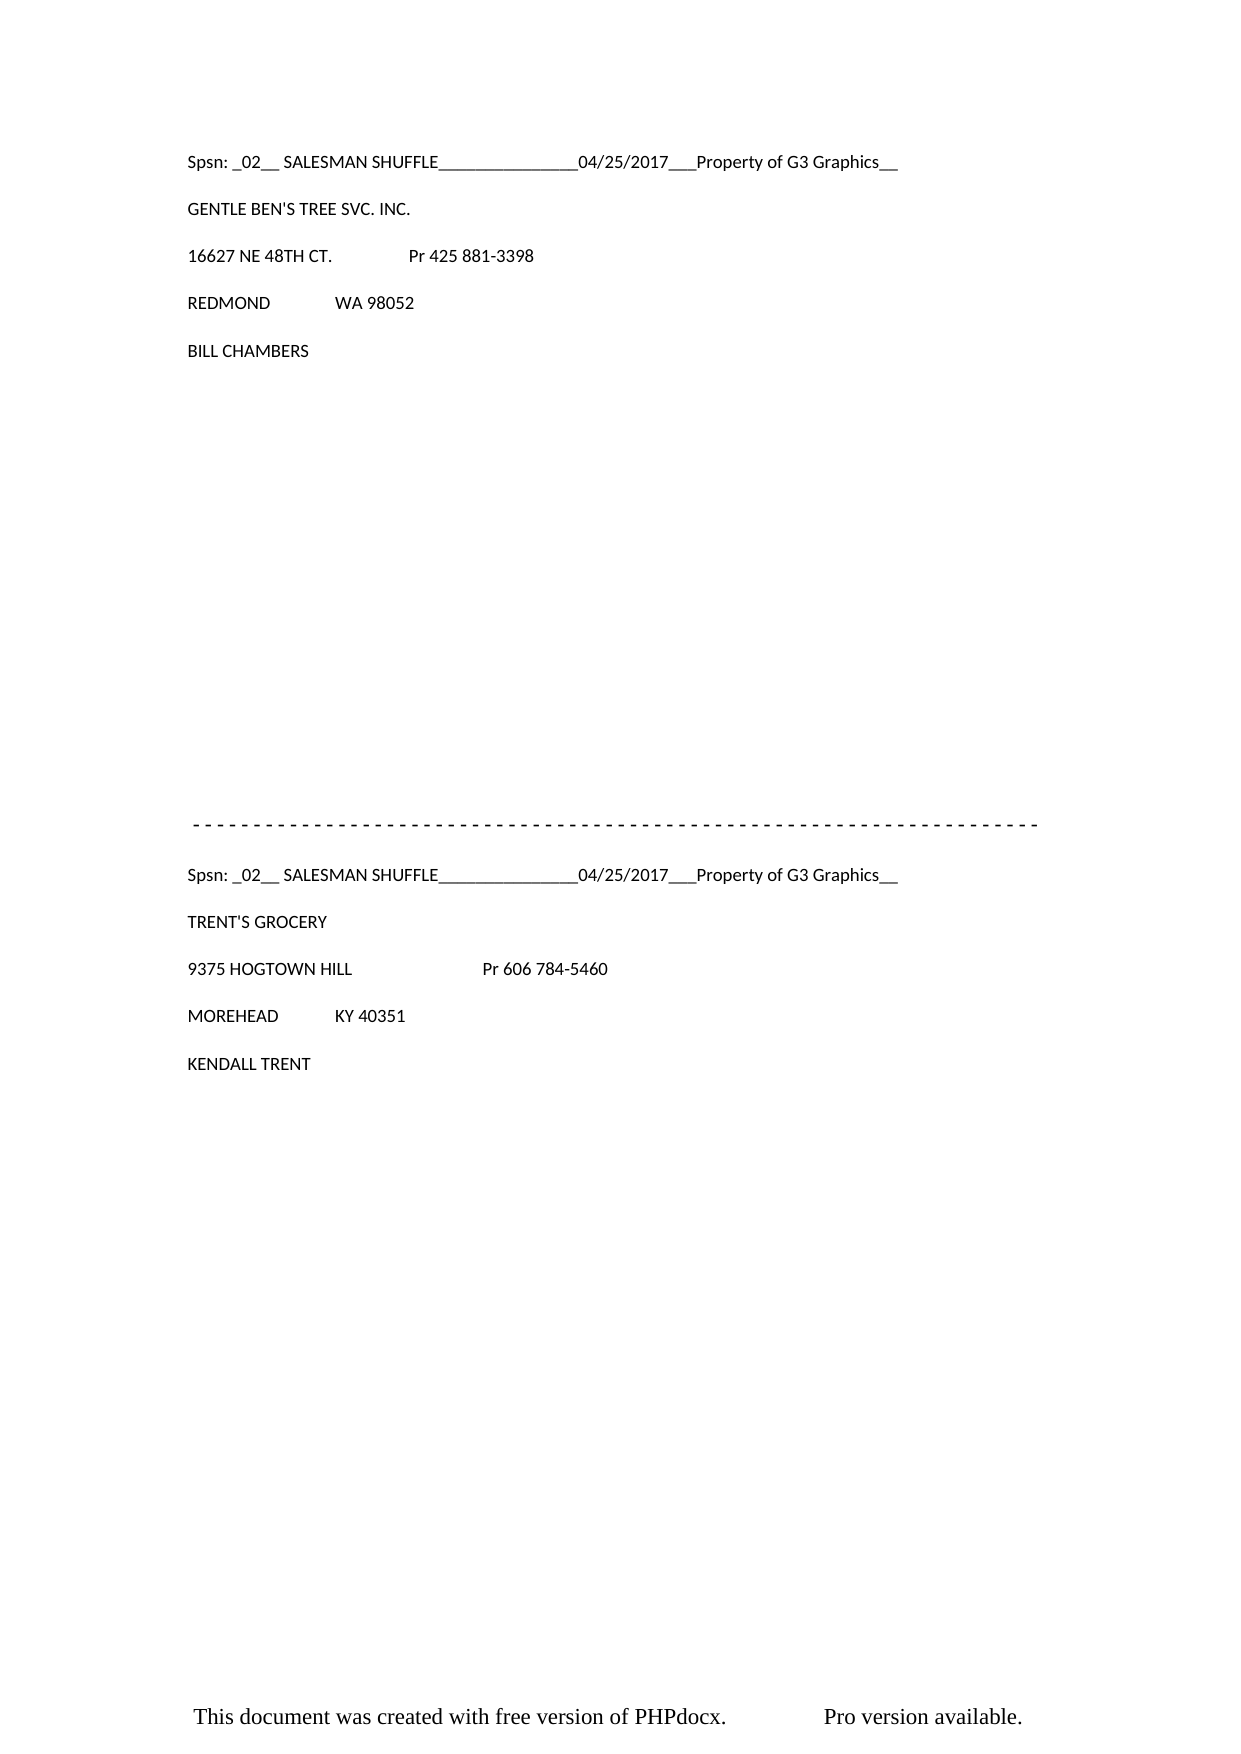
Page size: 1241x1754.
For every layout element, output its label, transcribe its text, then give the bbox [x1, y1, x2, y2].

text 9375 HOGTOWN HILL Pr 606 784-5460 [187, 957, 1053, 980]
text REDMOND WA 98052 [187, 292, 1053, 314]
text KENDALL TRENT [187, 1052, 1053, 1075]
text 16627 NE 48TH CT. Pr 425 881-3398 [187, 244, 1053, 267]
text Spsn: _02__ SALESMAN SHUFFLE_______________04/25/2017___Property of G3 Graphics__ [187, 150, 1053, 173]
text Spsn: _02__ SALESMAN SHUFFLE_______________04/25/2017___Property of G3 Graphics__ [187, 863, 1053, 886]
text GENTLE BEN'S TREE SVC. INC. [187, 197, 1053, 220]
text - - - - - - - - - - - - - - - - - - - - - - - - - - - - - - - - - - - - - - - - - - - - - - - - - - - - - - - - - - - - - - - - - - - - - - [187, 810, 1053, 838]
text TRENT'S GROCERY [187, 910, 1053, 933]
text MOREHEAD KY 40351 [187, 1005, 1053, 1028]
text BILL CHAMBERS [187, 339, 1053, 362]
